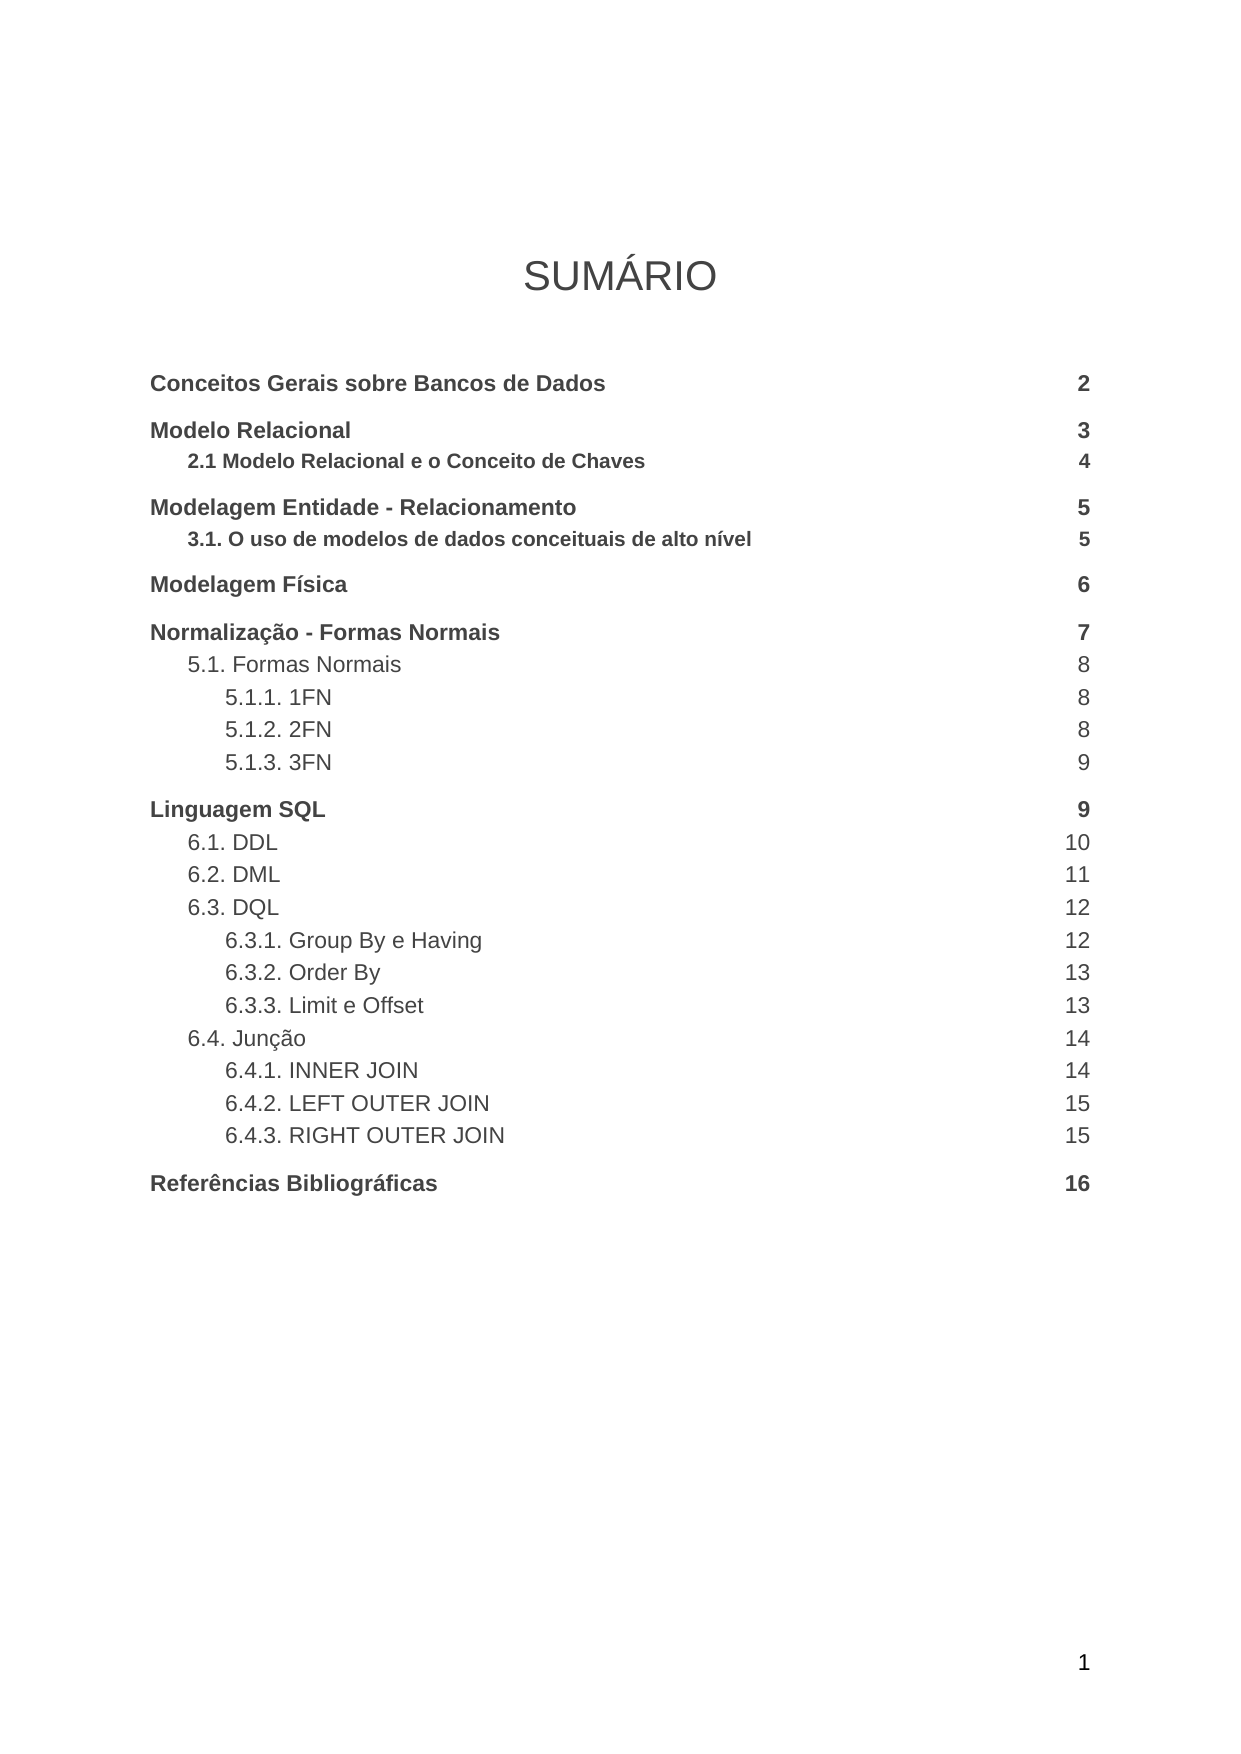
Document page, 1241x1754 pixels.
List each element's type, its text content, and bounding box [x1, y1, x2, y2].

text SUMÁRIO [150, 251, 1090, 299]
